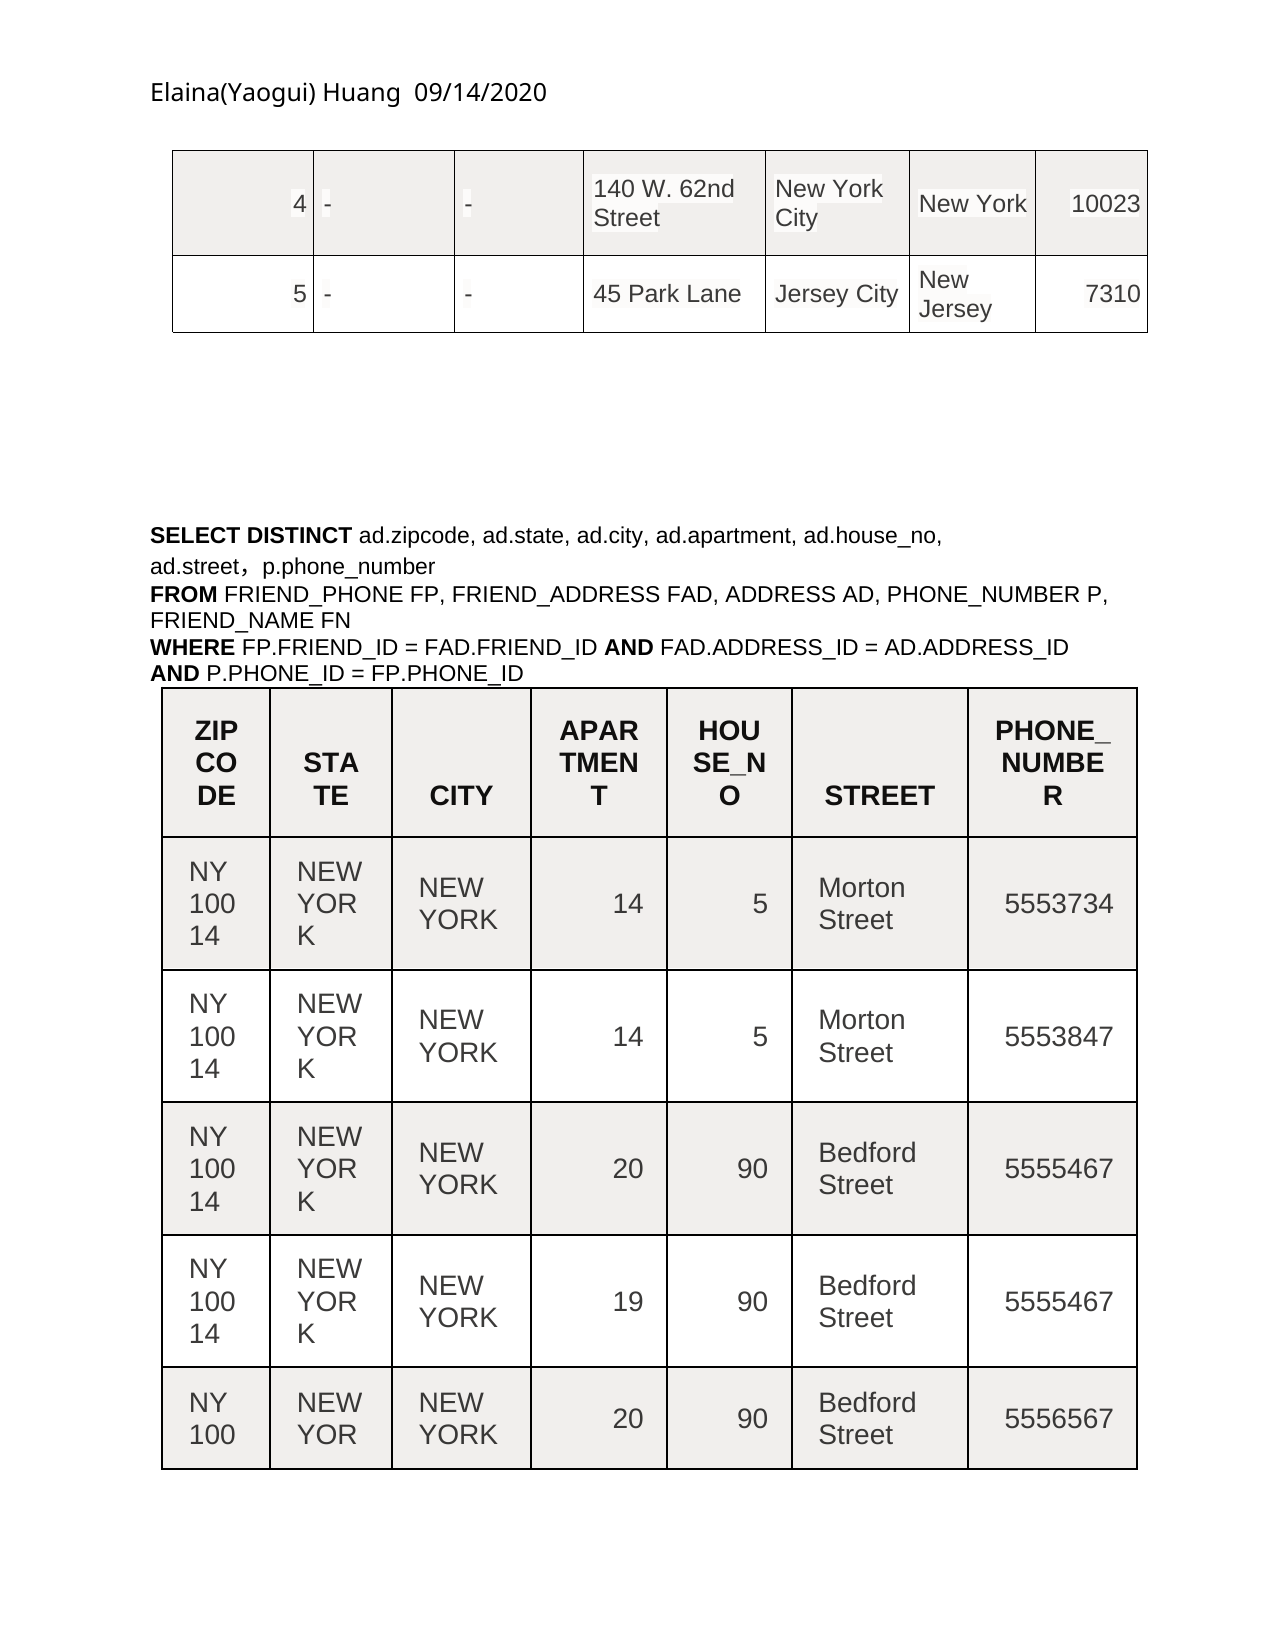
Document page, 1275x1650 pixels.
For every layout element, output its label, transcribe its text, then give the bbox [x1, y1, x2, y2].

table_cell 5553847 [969, 971, 1136, 1101]
table_cell 14 [532, 971, 666, 1101]
table_cell New Jersey [910, 256, 1035, 332]
table_header STATE [271, 689, 391, 836]
table_header PHONE_NUMBER [969, 689, 1136, 836]
table_cell NEW YORK [393, 838, 530, 968]
table_header CITY [393, 689, 530, 836]
table_cell 5553734 [969, 838, 1136, 968]
table_cell - [455, 256, 583, 332]
table_cell New York City [766, 151, 909, 255]
table_cell NEW YORK [393, 971, 530, 1101]
table_cell 90 [668, 1236, 791, 1366]
table_cell 90 [668, 1368, 791, 1468]
table_cell 14 [532, 838, 666, 968]
table_header ZIPCODE [163, 689, 269, 836]
table_cell NEW YORK [393, 1368, 530, 1468]
table_cell Bedford Street [793, 1103, 967, 1234]
table_cell Bedford Street [793, 1236, 967, 1366]
table_cell Morton Street [793, 971, 967, 1101]
text SELECT DISTINCT ad.zipcode, ad.state, ad.city, ad.apartment, ad.house_no, ad.street，p.phone_number [150, 522, 1125, 581]
table_cell NY 10014 [163, 971, 269, 1101]
table_cell 4 [173, 151, 313, 255]
table_cell 90 [668, 1103, 791, 1234]
table_cell NEW YORK [393, 1236, 530, 1366]
text WHERE FP.FRIEND_ID = FAD.FRIEND_ID AND FAD.ADDRESS_ID = AD.ADDRESS_ID [150, 634, 1125, 660]
table_cell NEW YORK [271, 1368, 391, 1468]
table_cell NEW YORK [271, 838, 391, 968]
table_cell 20 [532, 1368, 666, 1468]
table_cell NEW YORK [271, 971, 391, 1101]
table_cell 7310 [1036, 256, 1147, 332]
table_cell NY 10014 [163, 838, 269, 968]
table_cell NY 10014 [163, 1236, 269, 1366]
table_cell - [314, 256, 454, 332]
table_cell 20 [532, 1103, 666, 1234]
text FROM FRIEND_PHONE FP, FRIEND_ADDRESS FAD, ADDRESS AD, PHONE_NUMBER P, FRIEND_NAME FN [150, 581, 1125, 634]
table_cell NEW YORK [393, 1103, 530, 1234]
table_header STREET [793, 689, 967, 836]
table_cell - [314, 151, 454, 255]
table_cell - [455, 151, 583, 255]
text AND P.PHONE_ID = FP.PHONE_ID [150, 660, 1125, 687]
table_cell 5 [668, 838, 791, 968]
table_cell NY 10014 [163, 1368, 269, 1468]
table_cell New York [910, 151, 1035, 255]
table_cell 140 W. 62nd Street [584, 151, 765, 255]
table_cell 5555467 [969, 1103, 1136, 1234]
table_cell 5556567 [969, 1368, 1136, 1468]
table_cell 45 Park Lane [584, 256, 765, 332]
table_cell NEW YORK [271, 1236, 391, 1366]
table_header APARTMENT [532, 689, 666, 836]
table_cell 10023 [1036, 151, 1147, 255]
table_cell NEW YORK [271, 1103, 391, 1234]
table_cell Bedford Street [793, 1368, 967, 1468]
table_cell Morton Street [793, 838, 967, 968]
table_cell NY 10014 [163, 1103, 269, 1234]
table_cell 5 [173, 256, 313, 332]
table_cell 19 [532, 1236, 666, 1366]
table_cell 5555467 [969, 1236, 1136, 1366]
table_header HOUSE_NO [668, 689, 791, 836]
table_cell 5 [668, 971, 791, 1101]
table_cell Jersey City [766, 256, 909, 332]
